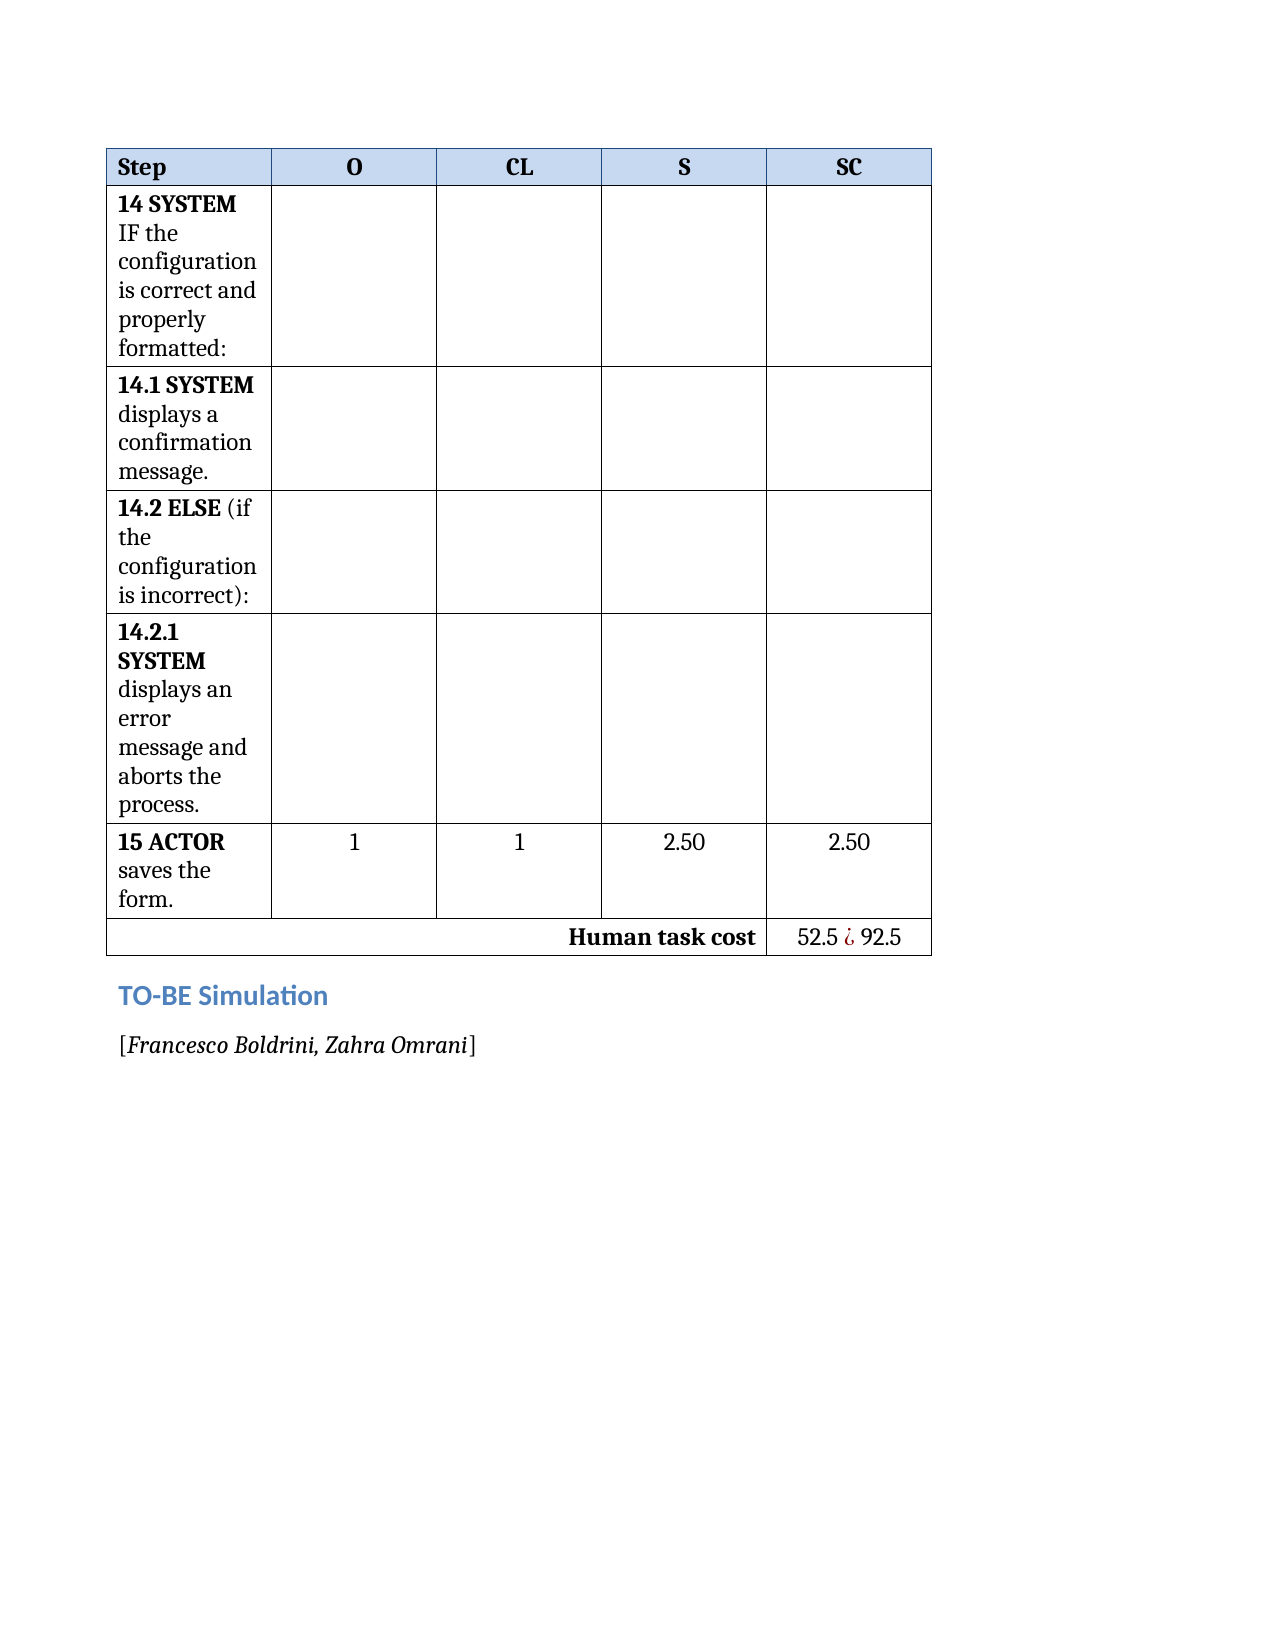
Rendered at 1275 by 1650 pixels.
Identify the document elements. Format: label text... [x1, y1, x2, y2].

table_cell 14 SYSTEM IF the configuration is correct and properly formatted: [107, 186, 271, 366]
table_header SC [767, 149, 931, 185]
table_cell [767, 186, 931, 366]
table_cell Human task cost [107, 919, 766, 955]
table_cell 1 [437, 824, 601, 918]
table_cell 15 ACTOR saves the form. [107, 824, 271, 918]
table_cell [437, 614, 601, 823]
table_header Step [107, 149, 271, 185]
table_cell 52.5 92.5 [767, 919, 931, 955]
text [Francesco Boldrini, Zahra Omrani] [118, 1031, 1157, 1060]
table_cell 2.50 [767, 824, 931, 918]
table_cell [437, 186, 601, 366]
table_cell [767, 614, 931, 823]
table_cell 14.2.1 SYSTEM displays an error message and aborts the process. [107, 614, 271, 823]
table_cell [602, 186, 766, 366]
table_cell [272, 491, 436, 613]
subtitle TO-BE Simulation [118, 977, 1157, 1012]
table_cell [437, 367, 601, 489]
table_cell [272, 614, 436, 823]
table_header CL [437, 149, 601, 185]
table_cell 2.50 [602, 824, 766, 918]
table_cell [767, 367, 931, 489]
table_cell [272, 367, 436, 489]
table_header S [602, 149, 766, 185]
table_cell [767, 491, 931, 613]
table_cell 14.1 SYSTEM displays a confirmation message. [107, 367, 271, 489]
table_cell [272, 186, 436, 366]
table_cell [602, 367, 766, 489]
table_cell [602, 614, 766, 823]
table_cell [437, 491, 601, 613]
table_cell [602, 491, 766, 613]
table_cell 1 [272, 824, 436, 918]
table_header O [272, 149, 436, 185]
table_cell 14.2 ELSE (if the configuration is incorrect): [107, 491, 271, 613]
